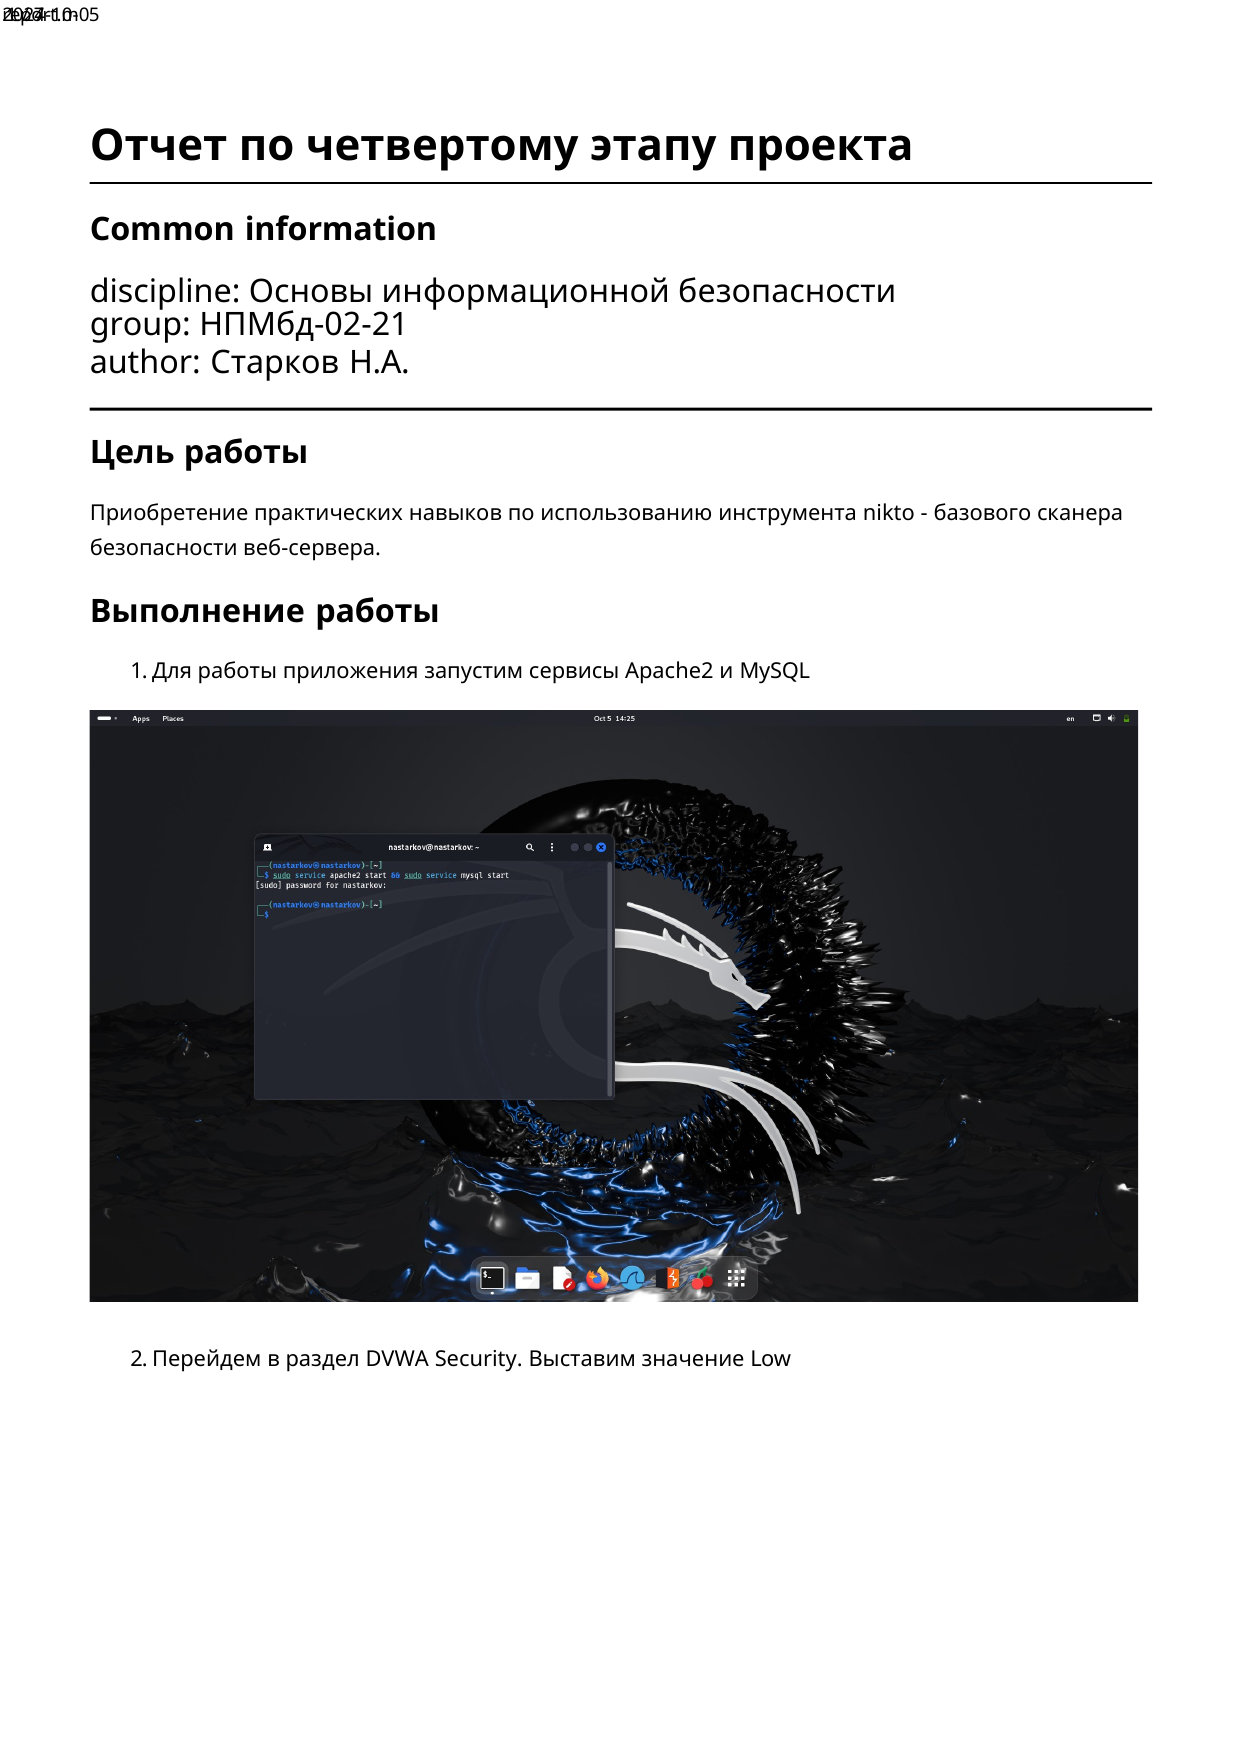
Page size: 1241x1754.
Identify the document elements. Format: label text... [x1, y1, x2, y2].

subtitle Цель работы [89, 428, 1165, 472]
text Приобретение практических навыков по использованию инструмента nikto - базового сканера безопасности веб-сервера. [89, 497, 1165, 562]
picture [89, 710, 1139, 1302]
list Перейдем в раздел DVWA Security. Выставим значение Low [130, 1343, 1165, 1372]
text author: Старков Н.А. [89, 345, 1165, 381]
list Для работы приложения запустим сервисы Apache2 и MySQL [130, 655, 1165, 685]
text discipline: Основы информационной безопасности group: НПМбд-02-21 [89, 275, 937, 345]
subtitle Common information [89, 206, 1165, 250]
subtitle Выполнение работы [89, 588, 1165, 632]
title Отчет по четвертому этапу проекта [89, 113, 1165, 173]
